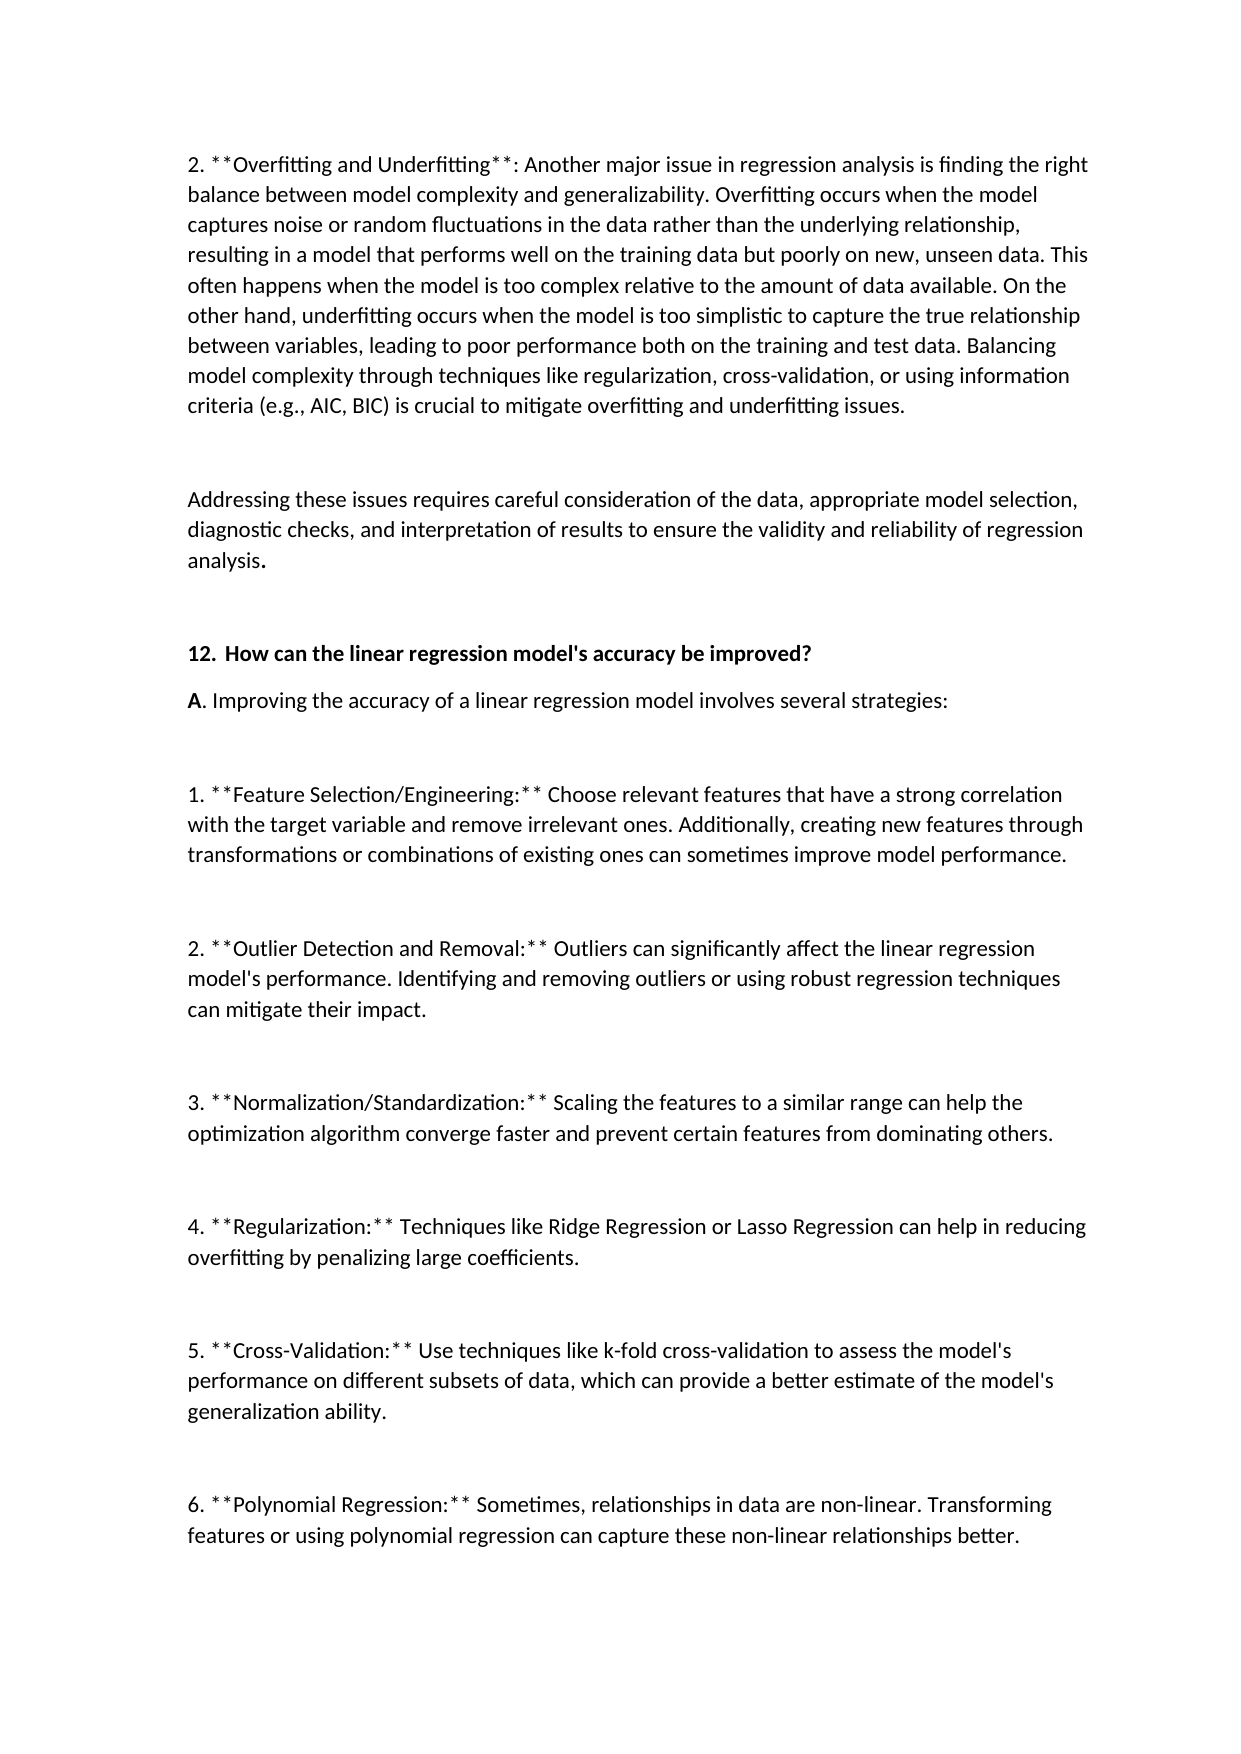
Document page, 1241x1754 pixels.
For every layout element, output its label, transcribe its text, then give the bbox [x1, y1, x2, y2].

text 2. **Overfitting and Underfitting**: Another major issue in regression analysis is finding the right balance between model complexity and generalizability. Overfitting occurs when the model captures noise or random fluctuations in the data rather than the underlying relationship, resulting in a model that performs well on the training data but poorly on new, unseen data. This often happens when the model is too complex relative to the amount of data available. On the other hand, underfitting occurs when the model is too simplistic to capture the true relationship between variables, leading to poor performance both on the training and test data. Balancing model complexity through techniques like regularization, cross-validation, or using information criteria (e.g., AIC, BIC) is crucial to mitigate overfitting and underfitting issues. [187, 150, 1090, 420]
text 4. **Regularization:** Techniques like Ridge Regression or Lasso Regression can help in reducing overfitting by penalizing large coefficients. [187, 1212, 1090, 1271]
text 3. **Normalization/Standardization:** Scaling the features to a similar range can help the optimization algorithm converge faster and prevent certain features from dominating others. [187, 1088, 1090, 1147]
list How can the linear regression model's accuracy be improved? [187, 639, 1090, 668]
text 1. **Feature Selection/Engineering:** Choose relevant features that have a strong correlation with the target variable and remove irrelevant ones. Additionally, creating new features through transformations or combinations of existing ones can sometimes improve model performance. [187, 780, 1090, 869]
text 6. **Polynomial Regression:** Sometimes, relationships in data are non-linear. Transforming features or using polynomial regression can capture these non-linear relationships better. [187, 1491, 1090, 1549]
text A. Improving the accuracy of a linear regression model involves several strategies: [187, 686, 1090, 714]
text Addressing these issues requires careful consideration of the data, appropriate model selection, diagnostic checks, and interpretation of results to ensure the validity and reliability of regression analysis. [187, 485, 1090, 574]
text 5. **Cross-Validation:** Use techniques like k-fold cross-validation to assess the model's performance on different subsets of data, which can provide a better estimate of the model's generalization ability. [187, 1336, 1090, 1425]
text 2. **Outlier Detection and Removal:** Outliers can significantly affect the linear regression model's performance. Identifying and removing outliers or using robust regression techniques can mitigate their impact. [187, 934, 1090, 1023]
